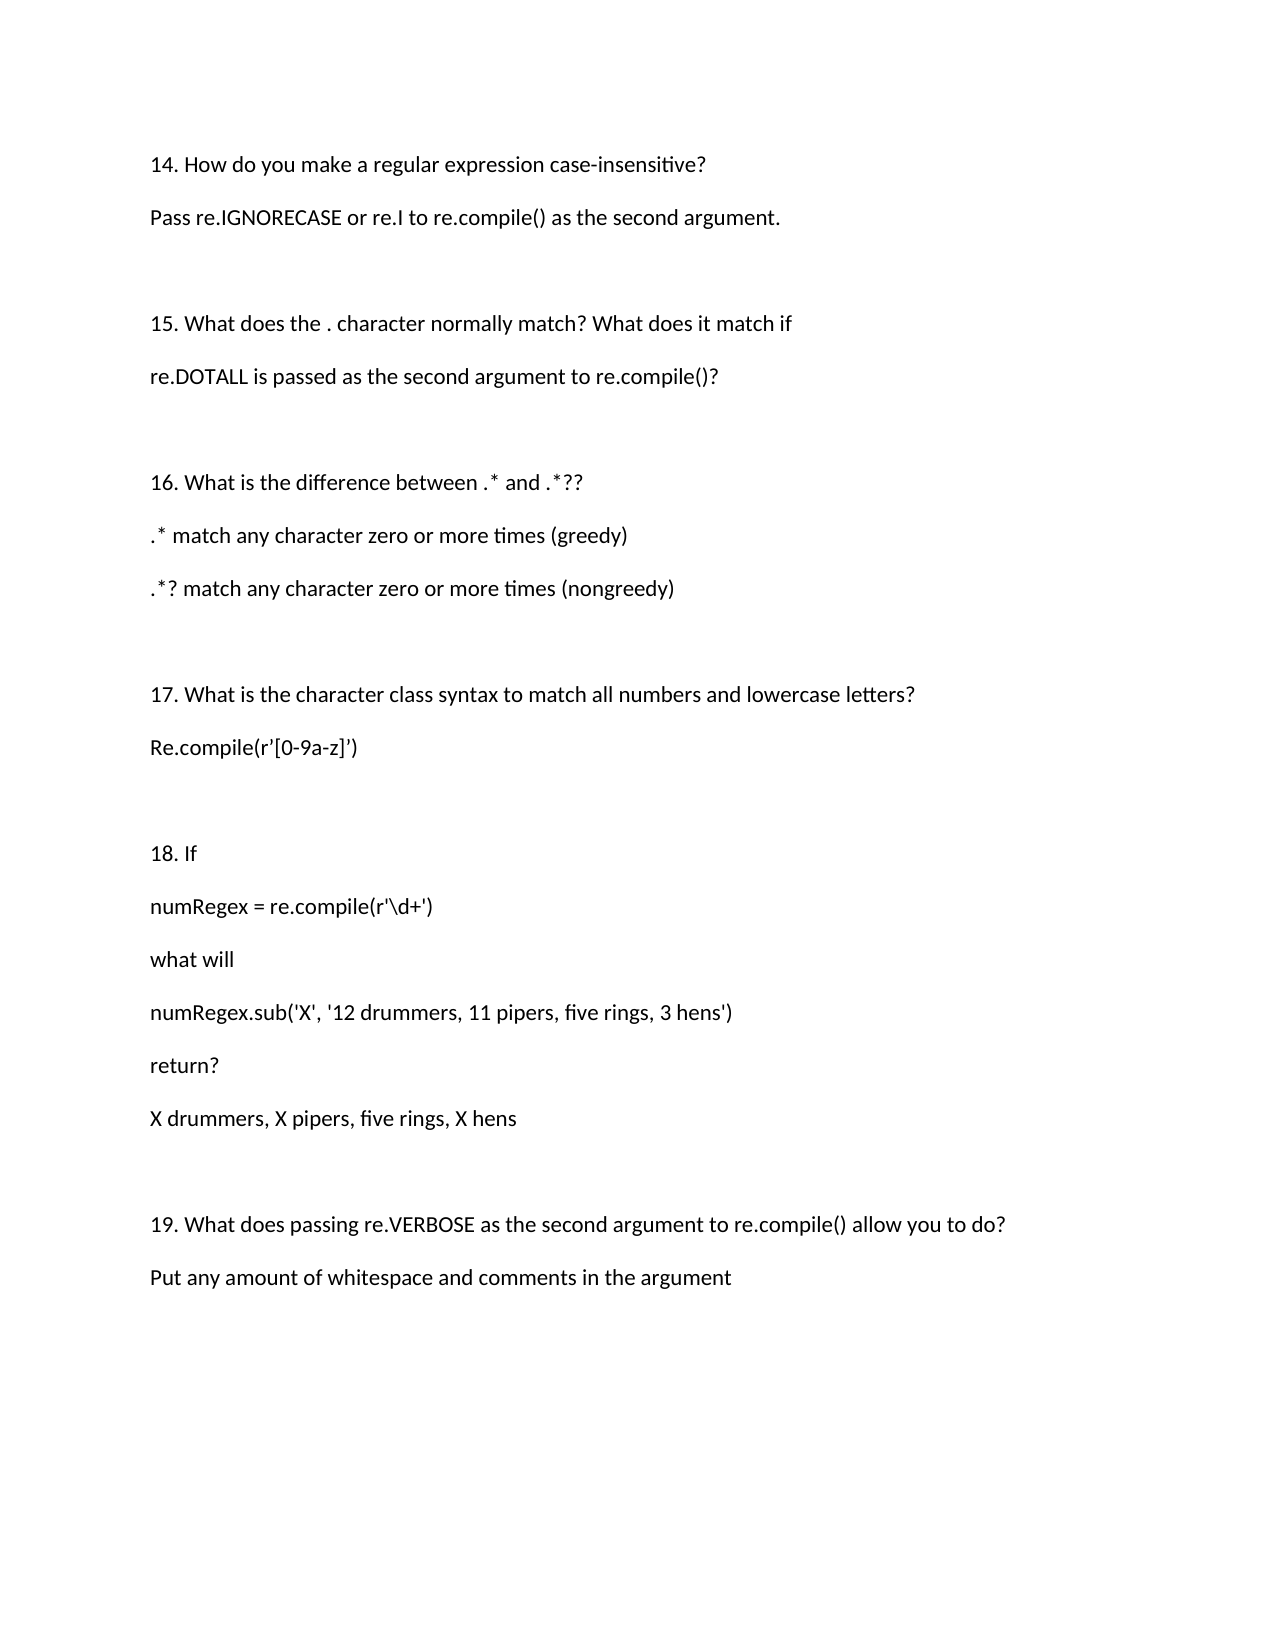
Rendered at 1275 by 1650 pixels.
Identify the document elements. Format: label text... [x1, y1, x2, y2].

text 19. What does passing re.VERBOSE as the second argument to re.compile() allow you to do? [150, 1210, 1125, 1238]
text 17. What is the character class syntax to match all numbers and lowercase letters? [150, 680, 1125, 708]
text numRegex = re.compile(r'\d+') [150, 892, 1125, 920]
text return? [150, 1051, 1125, 1079]
text 18. If [150, 839, 1125, 867]
text Re.compile(r’[0-9a-z]’) [150, 733, 1125, 761]
text Pass re.IGNORECASE or re.I to re.compile() as the second argument. [150, 203, 1125, 231]
text what will [150, 945, 1125, 973]
text 16. What is the difference between .* and .*?? [150, 468, 1125, 496]
text Put any amount of whitespace and comments in the argument [150, 1263, 1125, 1291]
text numRegex.sub('X', '12 drummers, 11 pipers, five rings, 3 hens') [150, 998, 1125, 1026]
text .*? match any character zero or more times (nongreedy) [150, 574, 1125, 602]
text 15. What does the . character normally match? What does it match if [150, 309, 1125, 337]
text X drummers, X pipers, five rings, X hens [150, 1104, 1125, 1132]
text 14. How do you make a regular expression case-insensitive? [150, 150, 1125, 178]
text re.DOTALL is passed as the second argument to re.compile()? [150, 362, 1125, 390]
text .* match any character zero or more times (greedy) [150, 521, 1125, 549]
